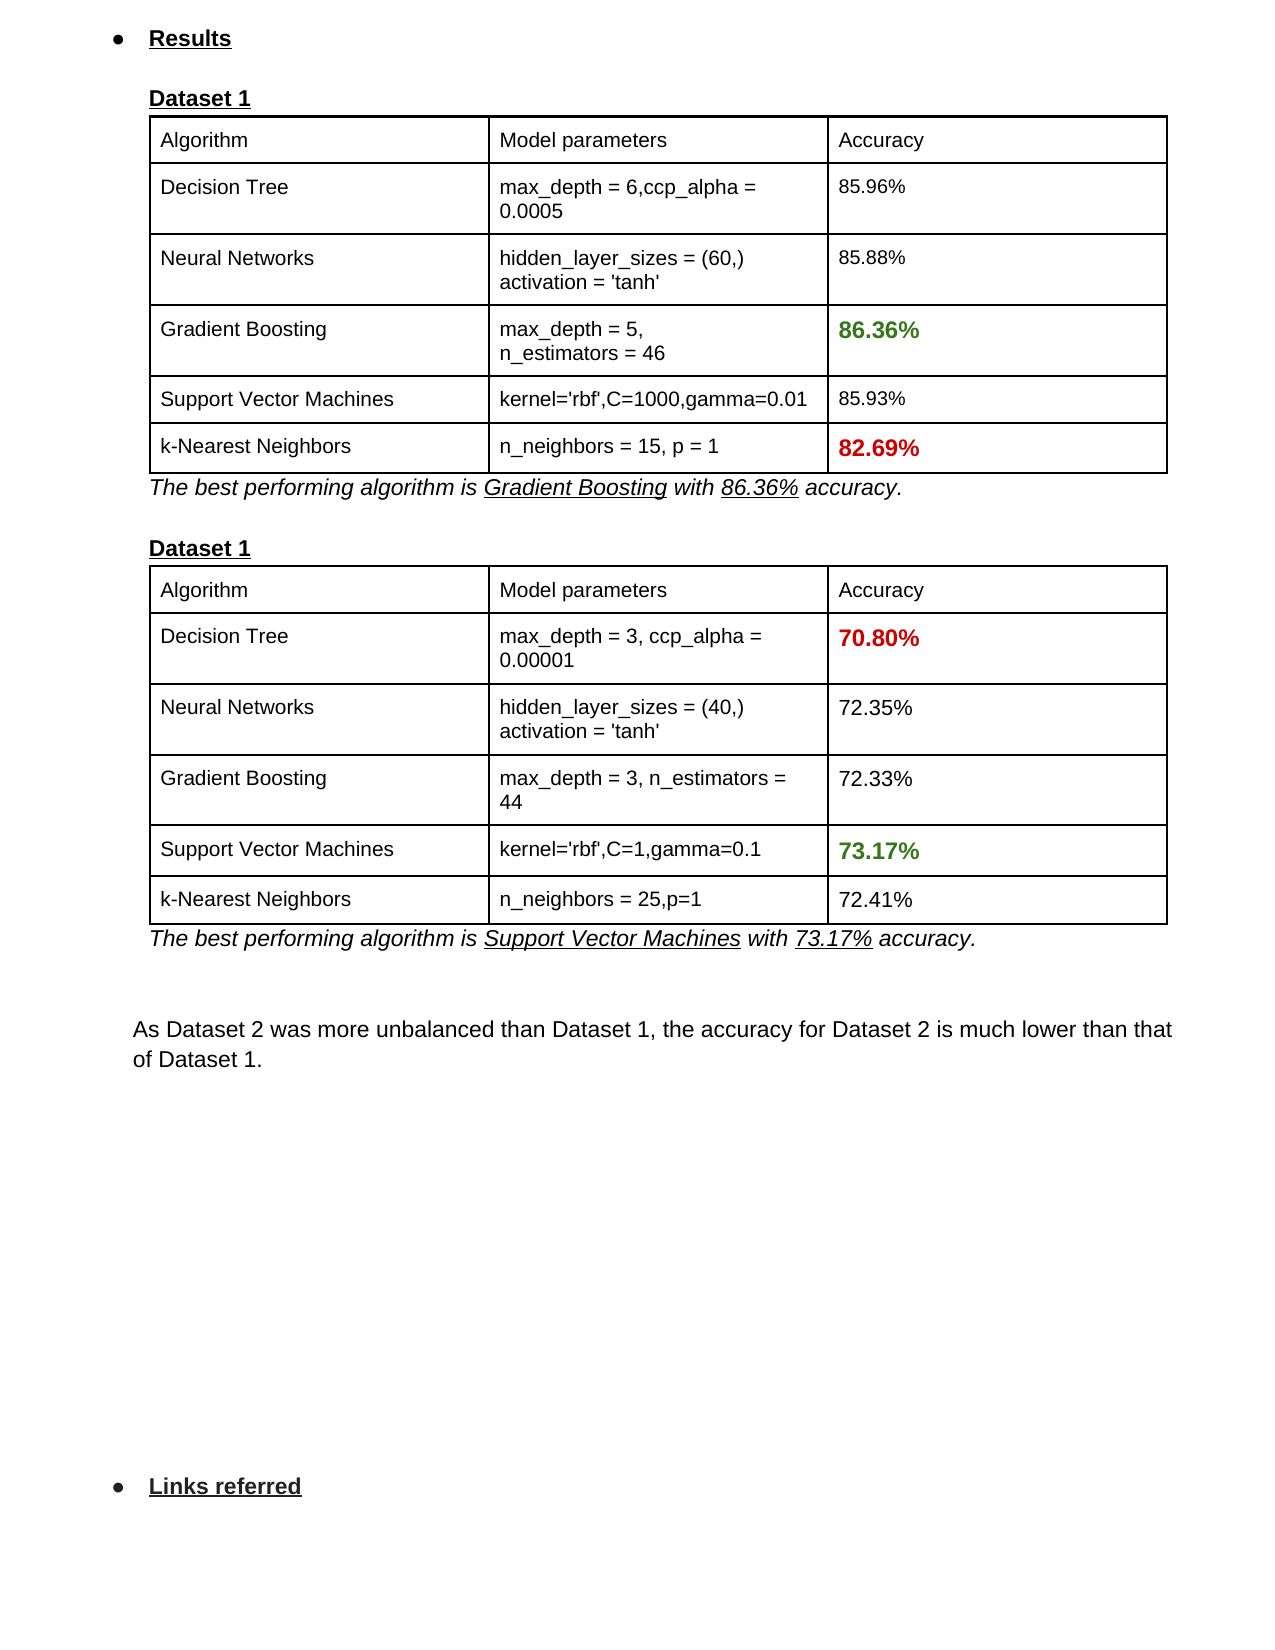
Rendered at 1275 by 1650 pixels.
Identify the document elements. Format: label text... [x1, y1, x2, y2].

table_header Accuracy [829, 567, 1166, 612]
table_cell Decision Tree [151, 164, 488, 233]
table_cell Neural Networks [151, 685, 488, 753]
table_cell 82.69% [829, 424, 1166, 472]
table_cell max_depth = 3, n_estimators = 44 [490, 756, 827, 824]
table_cell 85.96% [829, 164, 1166, 233]
table_header Model parameters [490, 118, 827, 162]
table_cell kernel='rbf',C=1000,gamma=0.01 [490, 377, 827, 422]
table_header Accuracy [829, 118, 1166, 162]
table_cell k-Nearest Neighbors [151, 877, 488, 923]
table_cell Neural Networks [151, 235, 488, 304]
table_cell 72.35% [829, 685, 1166, 753]
text Dataset 1 [149, 85, 1196, 112]
table_cell n_neighbors = 15, p = 1 [490, 424, 827, 472]
table_header Algorithm [151, 118, 488, 162]
text Dataset 1 [149, 535, 1196, 561]
table_cell 72.41% [829, 877, 1166, 923]
table_cell max_depth = 3, ccp_alpha = 0.00001 [490, 614, 827, 683]
table_cell 70.80% [829, 614, 1166, 683]
table_cell kernel='rbf',C=1,gamma=0.1 [490, 826, 827, 875]
text The best performing algorithm is Gradient Boosting with 86.36% accuracy. [149, 474, 1196, 501]
list Links referred [111, 1473, 1166, 1499]
table_cell max_depth = 6,ccp_alpha = 0.0005 [490, 164, 827, 233]
table_cell 86.36% [829, 306, 1166, 375]
table_cell Gradient Boosting [151, 756, 488, 824]
table_cell hidden_layer_sizes = (40,) activation = 'tanh' [490, 685, 827, 753]
table_cell 85.93% [829, 377, 1166, 422]
table_cell Gradient Boosting [151, 306, 488, 375]
list Results [111, 25, 1196, 51]
table_header Algorithm [151, 567, 488, 612]
table_cell hidden_layer_sizes = (60,) activation = 'tanh' [490, 235, 827, 304]
table_cell 72.33% [829, 756, 1166, 824]
table_cell n_neighbors = 25,p=1 [490, 877, 827, 923]
table_cell max_depth = 5, n_estimators = 46 [490, 306, 827, 375]
table_cell Support Vector Machines [151, 826, 488, 875]
table_cell k-Nearest Neighbors [151, 424, 488, 472]
table_header Model parameters [490, 567, 827, 612]
table_cell Support Vector Machines [151, 377, 488, 422]
text As Dataset 2 was more unbalanced than Dataset 1, the accuracy for Dataset 2 is much lower than that of Dataset 1. [133, 1016, 1196, 1072]
table_cell 85.88% [829, 235, 1166, 304]
table_cell Decision Tree [151, 614, 488, 683]
text The best performing algorithm is Support Vector Machines with 73.17% accuracy. [74, 925, 1196, 951]
table_cell 73.17% [829, 826, 1166, 875]
